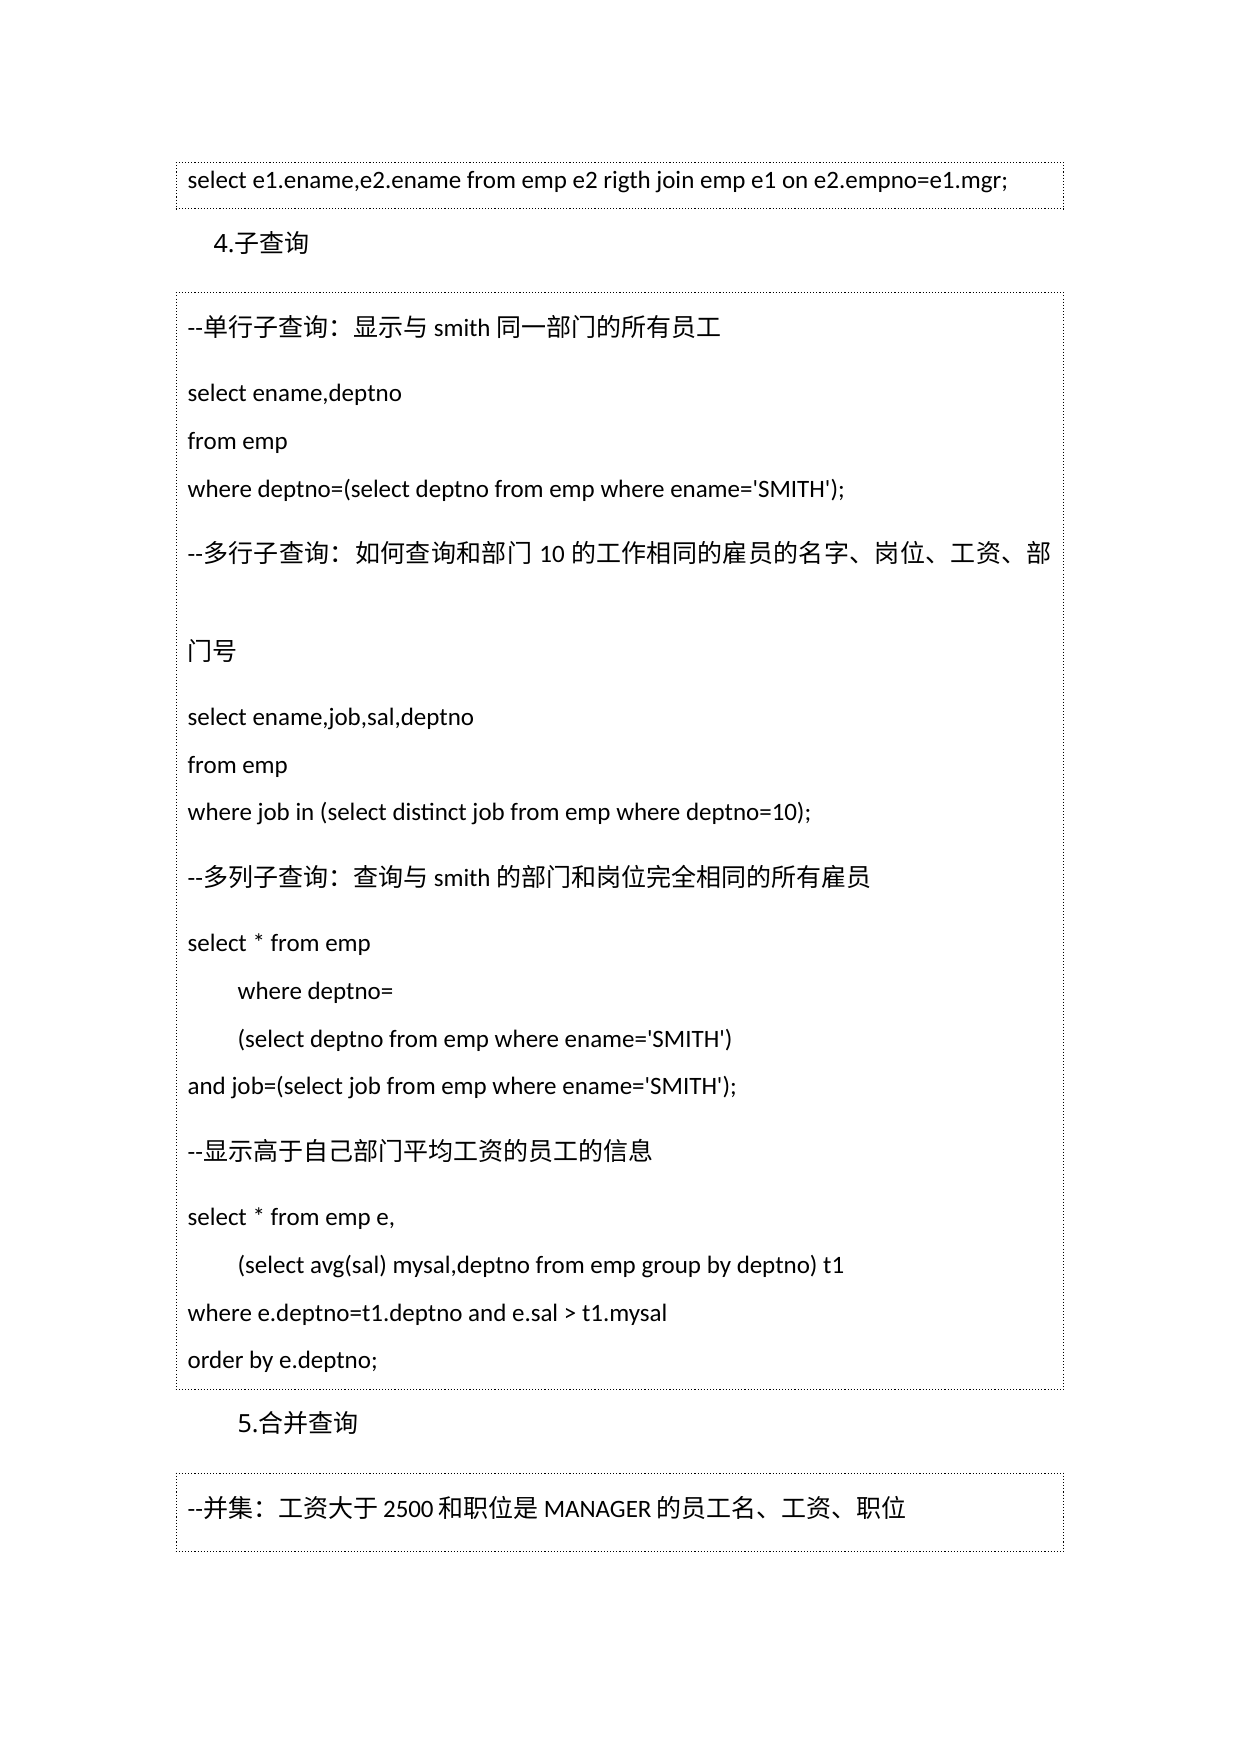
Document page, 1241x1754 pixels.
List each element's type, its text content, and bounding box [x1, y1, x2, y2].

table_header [176, 1473, 1064, 1551]
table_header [176, 162, 1064, 208]
table_header --单行子查询：显示与 smith 同一部门的所有员工 select ename,deptno from emp where deptno=(select deptno from emp where ename='SMITH'); --多行子查询：如何查询和部门 10 的工作相同的雇员的名字、岗位、工资、部门号 select ename,job,sal,deptno from emp where job in (select distinct job from emp where deptno=10); --多列子查询：查询与 smith 的部门和岗位完全相同的所有雇员 select * from emp where deptno= (select deptno from emp where ename='SMITH') and job=(select job from emp where ename='SMITH'); --显示高于自己部门平均工资的员工的信息 select * from emp e, (select avg(sal) mysal,deptno from emp group by deptno) t1 where e.deptno=t1.deptno and e.sal > t1.mysal order by e.deptno; [176, 292, 1064, 1388]
list 4.子查询 [187, 209, 1053, 274]
list 5.合并查询 [187, 1389, 1053, 1454]
